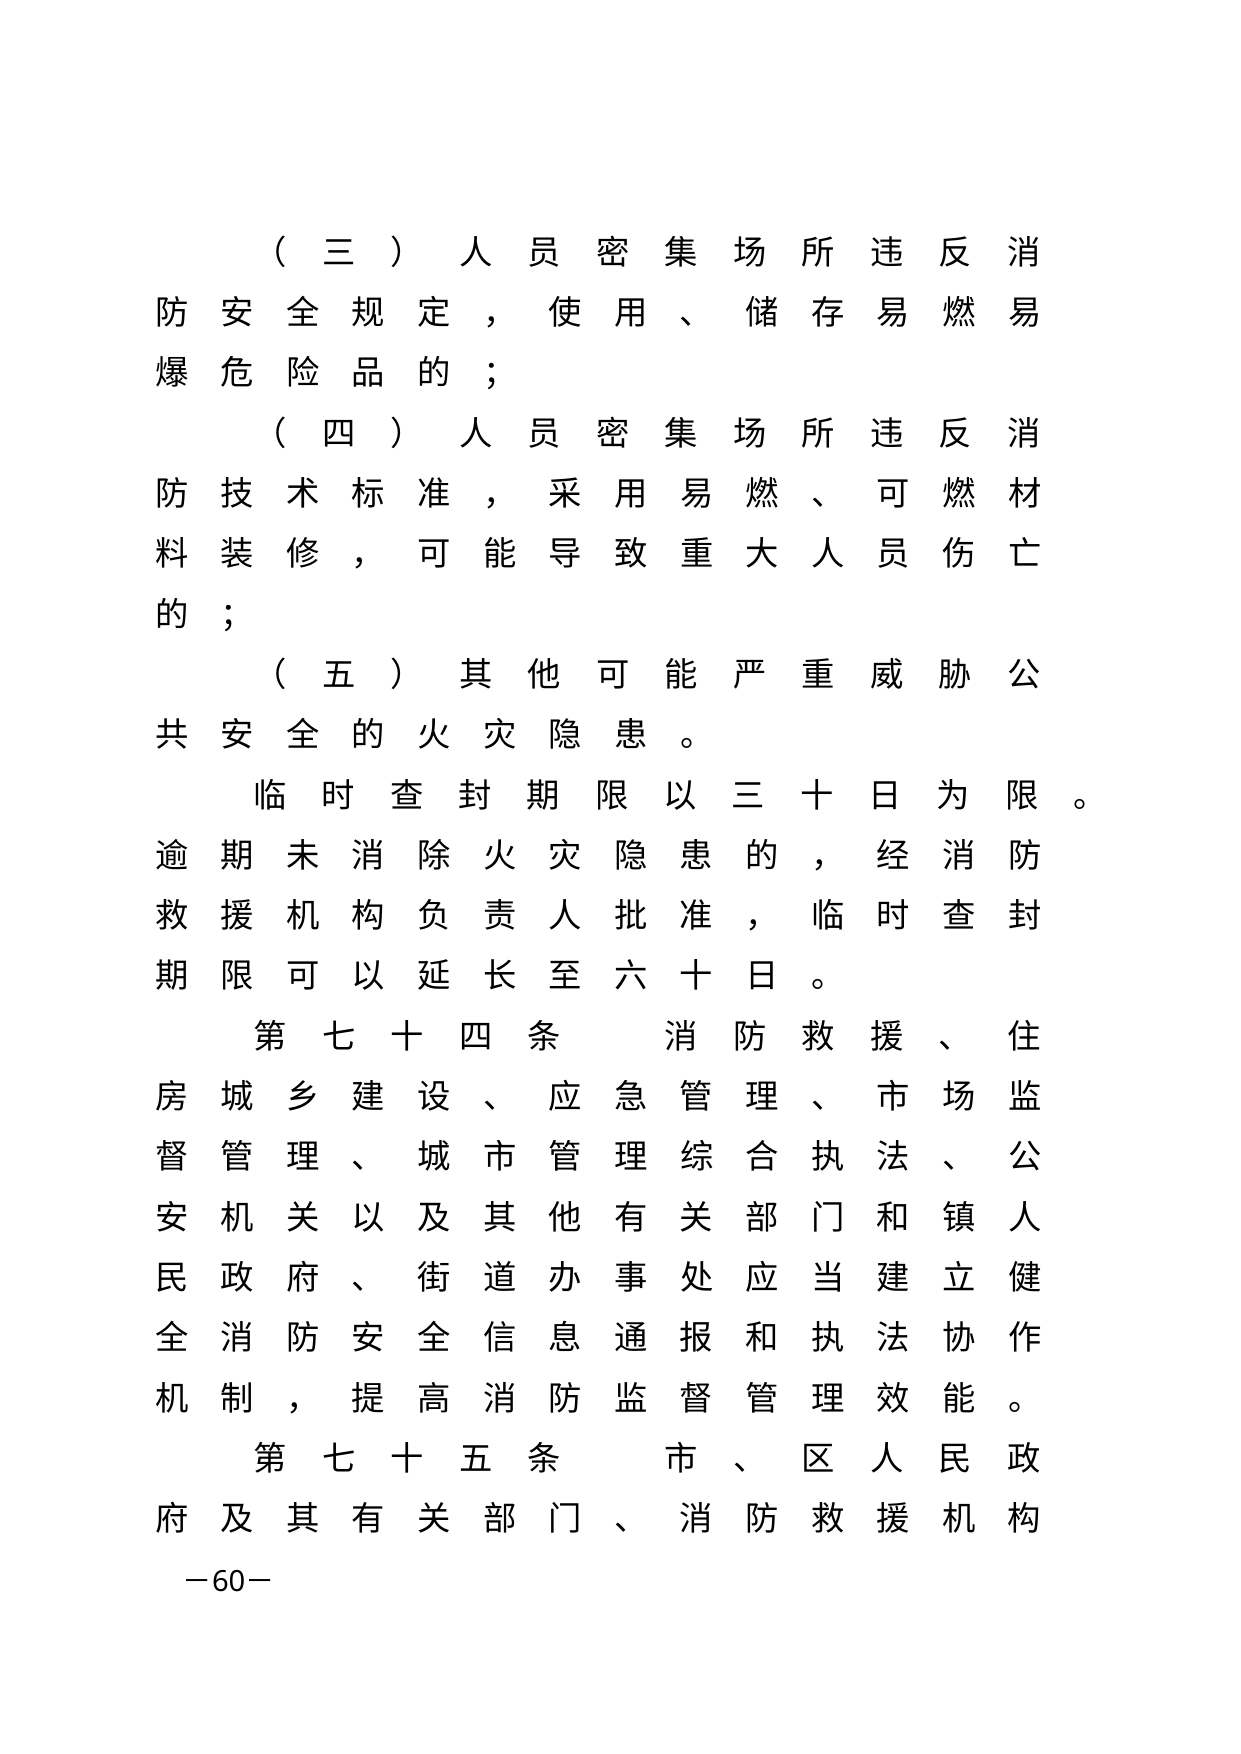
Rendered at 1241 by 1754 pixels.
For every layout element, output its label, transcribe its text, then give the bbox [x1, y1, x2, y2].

text （五）其他可能严重威胁公共安全的火灾隐患。 [155, 642, 1073, 762]
text （四）人员密集场所违反消防技术标准，采用易燃、可燃材料装修，可能导致重大人员伤亡的； [155, 400, 1073, 642]
text 临时查封期限以三十日为限。逾期未消除火灾隐患的，经消防救援机构负责人批准，临时查封期限可以延长至六十日。 [155, 762, 1073, 1003]
text （三）人员密集场所违反消防安全规定，使用、储存易燃易爆危险品的； [155, 219, 1073, 400]
text 第七十五条 市、区人民政府及其有关部门、消防救援机构应当加强消防安全信用体系建设，将消防安全监管相关信用信息纳入市公共信用管理体系，推动消防安全守信激励、失信惩戒。 [155, 1426, 1073, 1546]
text 第七十四条 消防救援、住房城乡建设、应急管理、市场监督管理、城市管理综合执法、公安机关以及其他有关部门和镇人民政府、街道办事处应当建立健全消防安全信息通报和执法协作机制，提高消防监督管理效能。 [155, 1003, 1073, 1426]
